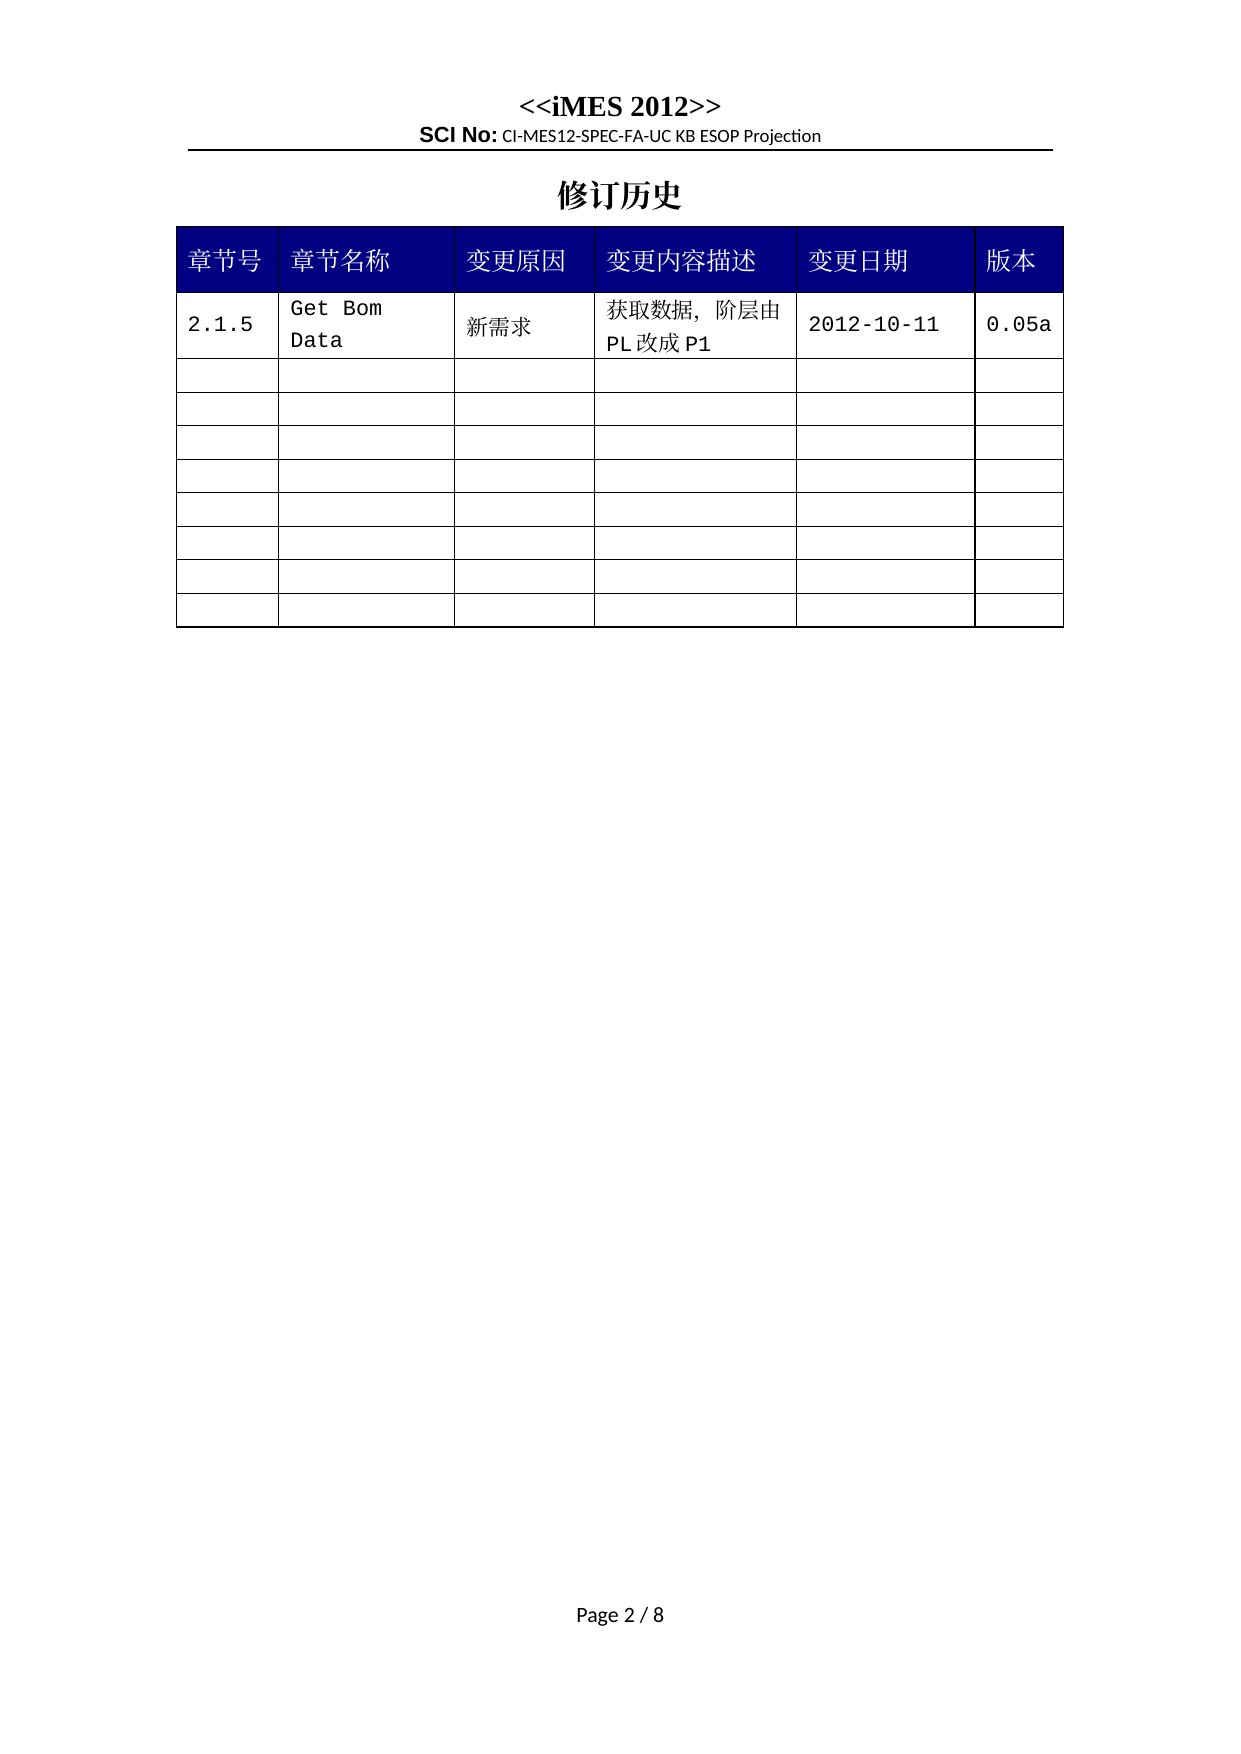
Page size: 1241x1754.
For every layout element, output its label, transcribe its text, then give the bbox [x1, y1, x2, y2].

table_cell [279, 359, 454, 392]
table_cell 0.05a [976, 293, 1063, 358]
table_cell [455, 426, 594, 459]
table_cell [177, 560, 278, 593]
table_cell [797, 493, 974, 526]
table_cell [595, 493, 796, 526]
table_cell [177, 527, 278, 559]
table_cell [177, 594, 278, 626]
table_header 章节名称 [279, 227, 454, 292]
table_cell 新需求 [455, 293, 594, 358]
table_cell [976, 393, 1063, 425]
table_cell [279, 460, 454, 492]
table_cell [177, 426, 278, 459]
table_cell [177, 460, 278, 492]
table_cell [595, 460, 796, 492]
table_cell [279, 426, 454, 459]
table_cell [177, 493, 278, 526]
table_cell [279, 393, 454, 425]
table_cell [455, 594, 594, 626]
table_cell [279, 594, 454, 626]
table_cell 2.1.5 [177, 293, 278, 358]
table_cell [595, 527, 796, 559]
table_cell [455, 527, 594, 559]
table_cell [595, 560, 796, 593]
table_cell Get Bom Data [279, 293, 454, 358]
table_header 变更原因 [455, 227, 594, 292]
table_cell [595, 359, 796, 392]
table_cell [797, 426, 974, 459]
table_cell [279, 493, 454, 526]
table_cell [279, 527, 454, 559]
table_cell [455, 359, 594, 392]
table_cell 获取数据，阶层由PL改成P1 [595, 293, 796, 358]
table_cell [976, 460, 1063, 492]
table_header 变更内容描述 [595, 227, 796, 292]
table_cell [797, 393, 974, 425]
table_cell [976, 493, 1063, 526]
table_cell [455, 393, 594, 425]
table_cell [595, 594, 796, 626]
table_header 章节号 [177, 227, 278, 292]
table_cell [595, 393, 796, 425]
text 修订历史 [187, 161, 1053, 226]
table_cell [797, 460, 974, 492]
table_header 版本 [976, 227, 1063, 292]
table_cell [455, 560, 594, 593]
table_cell [455, 460, 594, 492]
table_cell [976, 426, 1063, 459]
table_cell [976, 359, 1063, 392]
table_cell [797, 527, 974, 559]
table_cell [976, 560, 1063, 593]
table_header 变更日期 [797, 227, 974, 292]
table_cell [797, 594, 974, 626]
table_cell [177, 359, 278, 392]
table_cell [976, 594, 1063, 626]
table_cell [595, 426, 796, 459]
table_cell [976, 527, 1063, 559]
table_cell [177, 393, 278, 425]
table_cell [455, 493, 594, 526]
table_cell 2012-10-11 [797, 293, 974, 358]
table_cell [797, 359, 974, 392]
table_cell [279, 560, 454, 593]
table_cell [797, 560, 974, 593]
